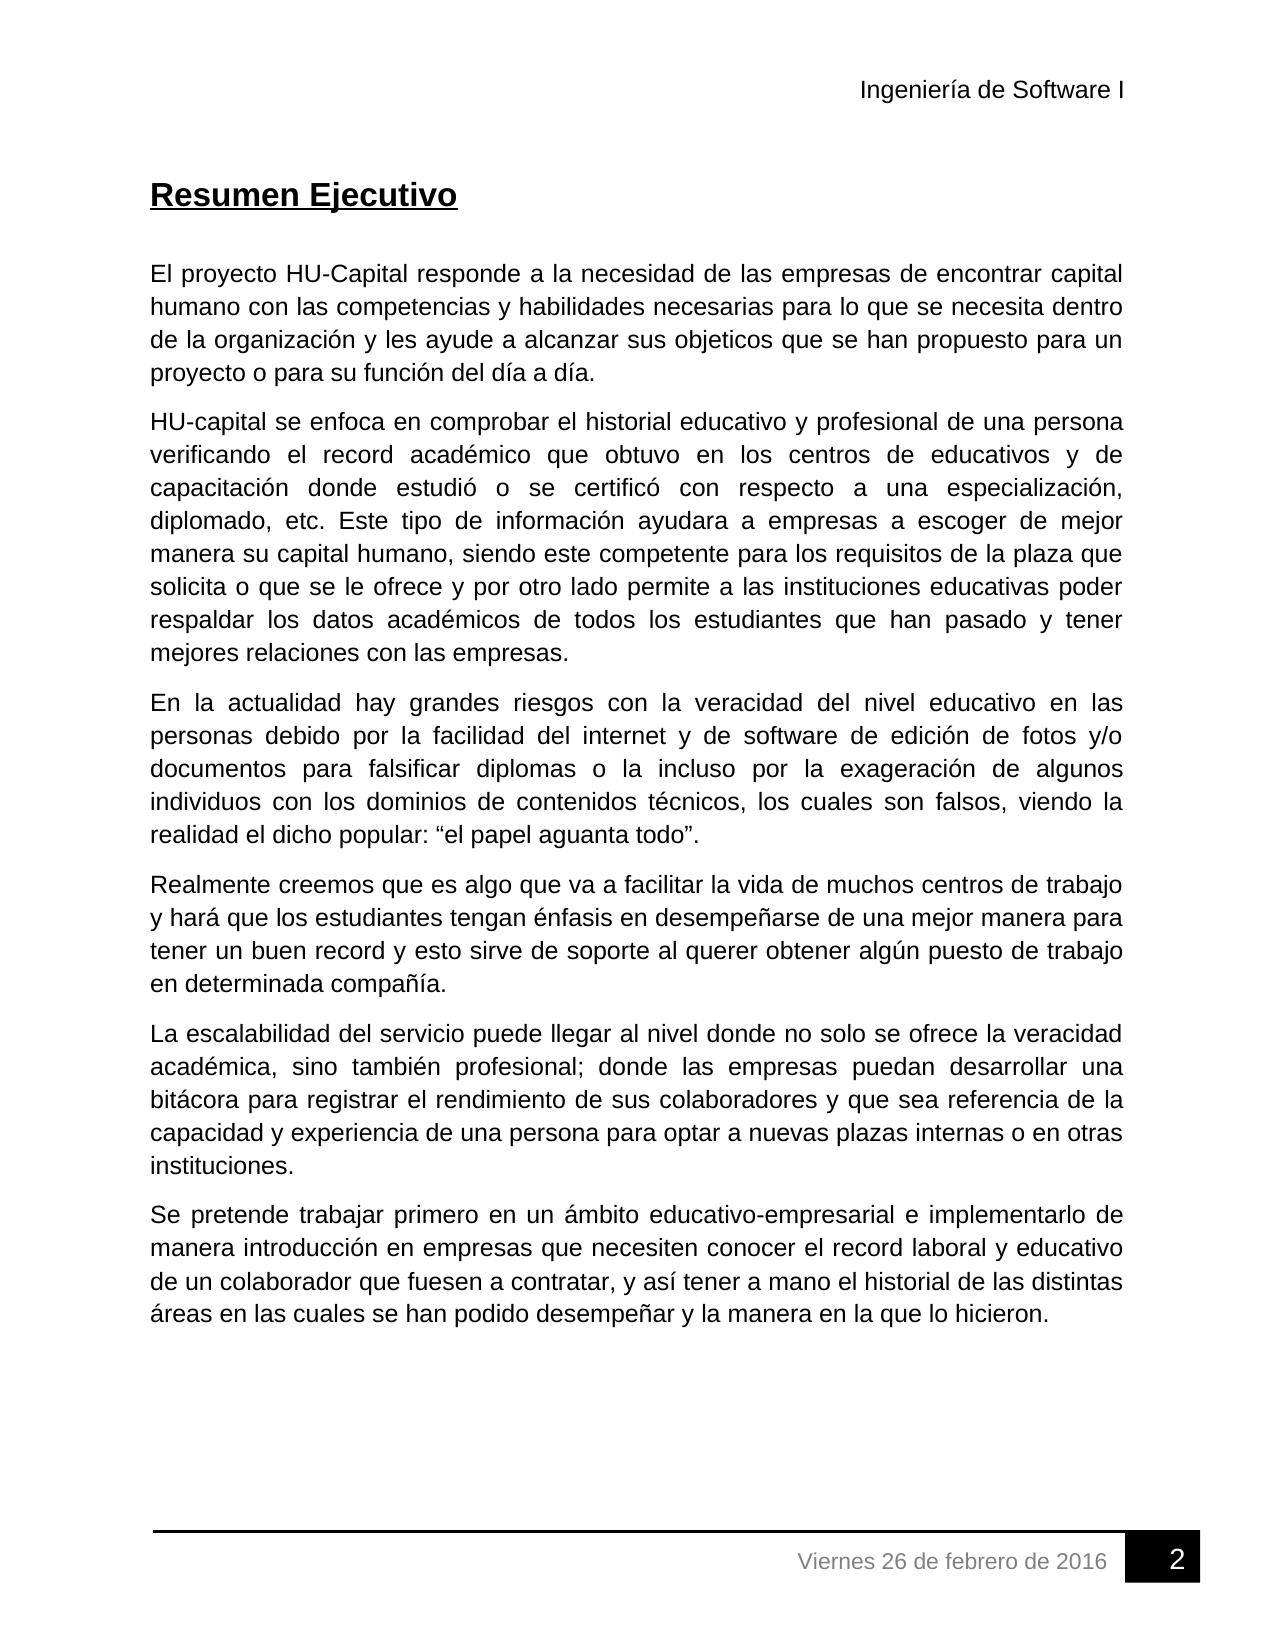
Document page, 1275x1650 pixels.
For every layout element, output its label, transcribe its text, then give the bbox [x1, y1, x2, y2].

text Realmente creemos que es algo que va a facilitar la vida de muchos centros de trabajo y hará que los estudiantes tengan énfasis en desempeñarse de una mejor manera para tener un buen record y esto sirve de soporte al querer obtener algún puesto de trabajo en determinada compañía. [150, 870, 1125, 998]
text HU-capital se enfoca en comprobar el historial educativo y profesional de una persona verificando el record académico que obtuvo en los centros de educativos y de capacitación donde estudió o se certificó con respecto a una especialización, diplomado, etc. Este tipo de información ayudara a empresas a escoger de mejor manera su capital humano, siendo este competente para los requisitos de la plaza que solicita o que se le ofrece y por otro lado permite a las instituciones educativas poder respaldar los datos académicos de todos los estudiantes que han pasado y tener mejores relaciones con las empresas. [150, 407, 1125, 667]
text El proyecto HU-Capital responde a la necesidad de las empresas de encontrar capital humano con las competencias y habilidades necesarias para lo que se necesita dentro de la organización y les ayude a alcanzar sus objeticos que se han propuesto para un proyecto o para su función del día a día. [150, 258, 1125, 386]
subtitle Resumen Ejecutivo [150, 175, 1125, 213]
text En la actualidad hay grandes riesgos con la veracidad del nivel educativo en las personas debido por la facilidad del internet y de software de edición de fotos y/o documentos para falsificar diplomas o la incluso por la exageración de algunos individuos con los dominios de contenidos técnicos, los cuales son falsos, viendo la realidad el dicho popular: “el papel aguanta todo”. [150, 688, 1125, 849]
text Se pretende trabajar primero en un ámbito educativo-empresarial e implementarlo de manera introducción en empresas que necesiten conocer el record laboral y educativo de un colaborador que fuesen a contratar, y así tener a mano el historial de las distintas áreas en las cuales se han podido desempeñar y la manera en la que lo hicieron. [150, 1200, 1125, 1328]
text La escalabilidad del servicio puede llegar al nivel donde no solo se ofrece la veracidad académica, sino también profesional; donde las empresas puedan desarrollar una bitácora para registrar el rendimiento de sus colaboradores y que sea referencia de la capacidad y experiencia de una persona para optar a nuevas plazas internas o en otras instituciones. [150, 1019, 1125, 1179]
